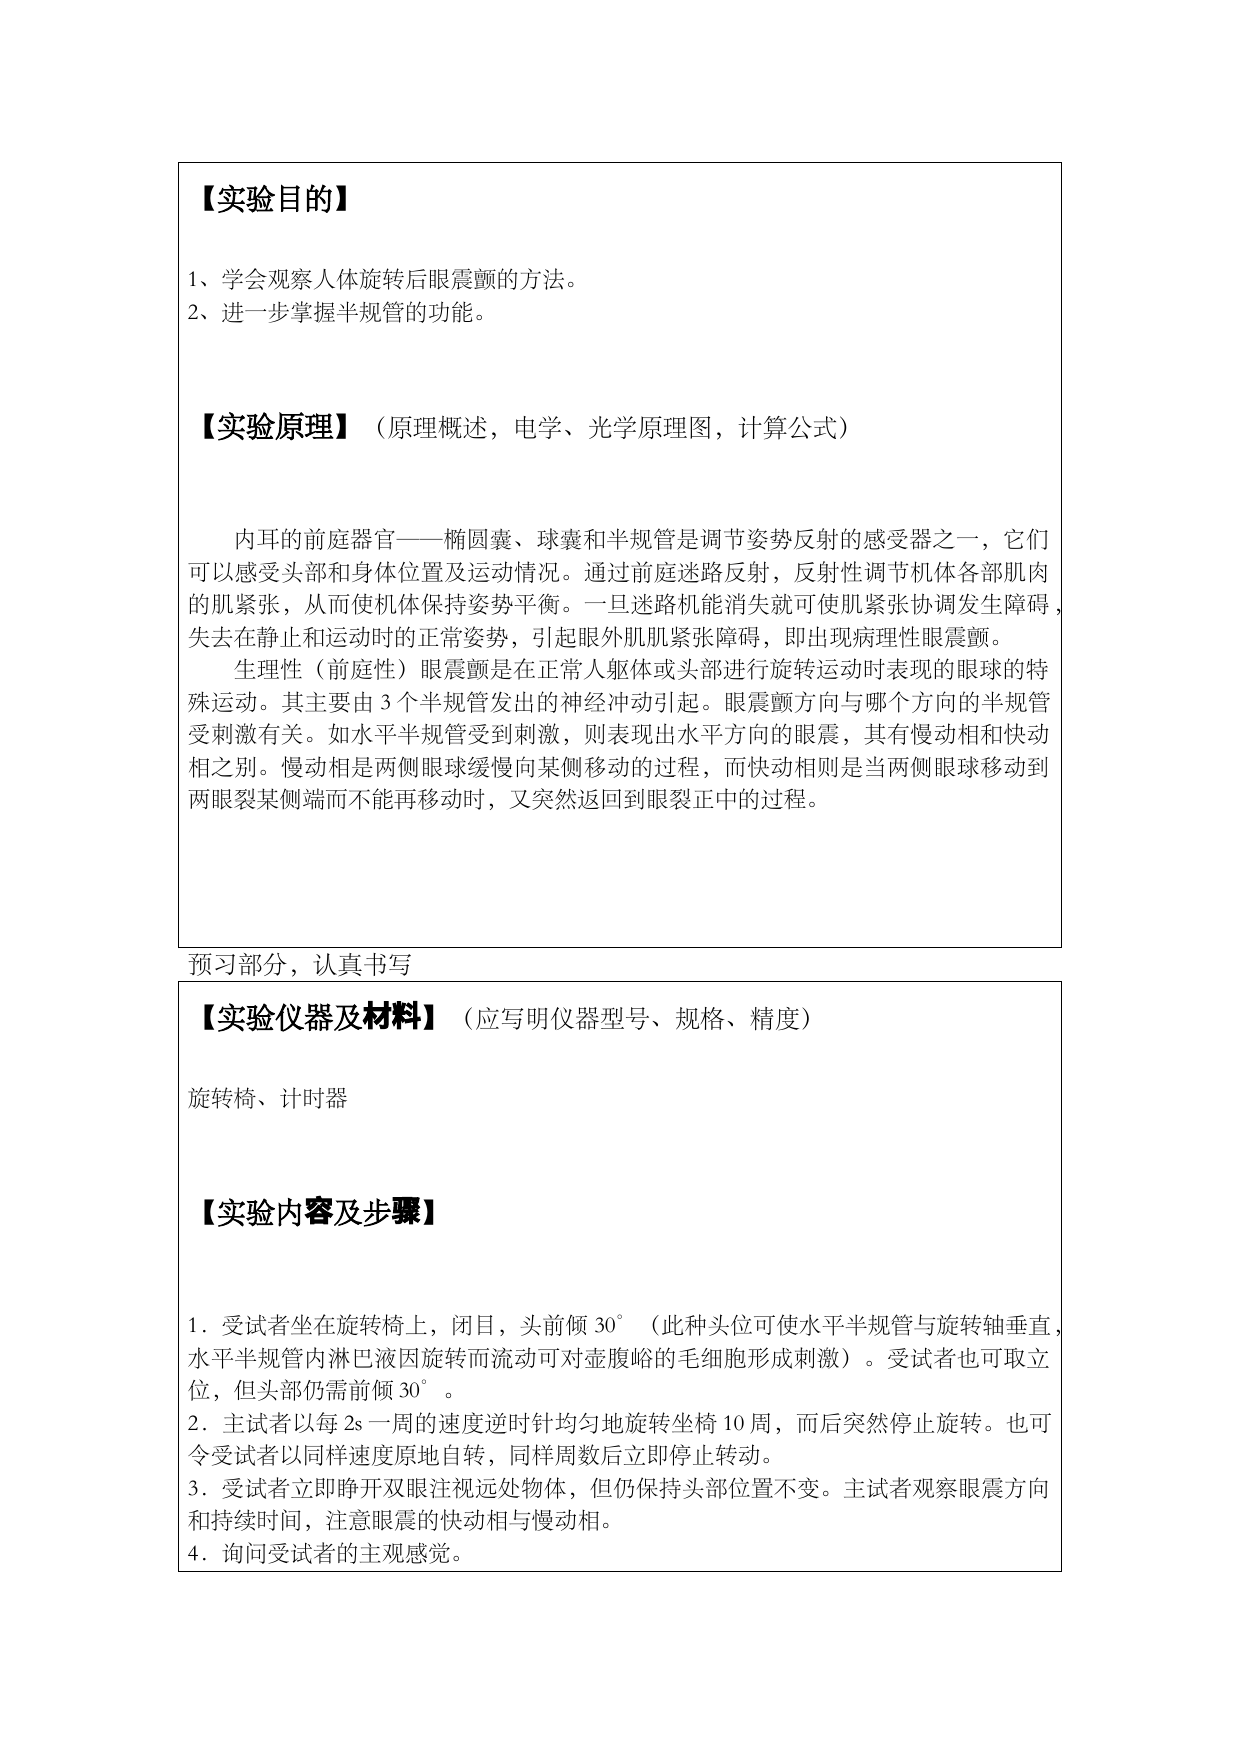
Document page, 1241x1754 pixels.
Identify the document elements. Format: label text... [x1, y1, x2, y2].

text 1、学会观察人体旋转后眼震颤的方法。 [187, 263, 1053, 295]
text 3．受试者立即睁开双眼注视远处物体，但仍保持头部位置不变。主试者观察眼震方向和持续时间，注意眼震的快动相与慢动相。 [187, 1471, 1053, 1533]
text 【实验目的】 [179, 163, 1061, 230]
text 1．受试者坐在旋转椅上，闭目，头前倾30°（此种头位可使水平半规管与旋转轴垂直，水平半规管内淋巴液因旋转而流动可对壶腹峪的毛细胞形成刺激）。受试者也可取立位，但头部仍需前倾30°。 [187, 1309, 1053, 1406]
text 生理性（前庭性）眼震颤是在正常人躯体或头部进行旋转运动时表现的眼球的特殊运动。其主要由3个半规管发出的神经冲动引起。眼震颤方向与哪个方向的半规管受刺激有关。如水平半规管受到刺激，则表现出水平方向的眼震，其有慢动相和快动相之别。慢动相是两侧眼球缓慢向某侧移动的过程，而快动相则是当两侧眼球移动到两眼裂某侧端而不能再移动时，又突然返回到眼裂正中的过程。 [187, 653, 1053, 815]
text 2．主试者以每2s一周的速度逆时针均匀地旋转坐椅10周，而后突然停止旋转。也可令受试者以同样速度原地自转，同样周数后立即停止转动。 [187, 1406, 1053, 1471]
text 4．询问受试者的主观感觉。 [179, 1533, 1061, 1571]
text 内耳的前庭器官——椭圆囊、球囊和半规管是调节姿势反射的感受器之一，它们可以感受头部和身体位置及运动情况。通过前庭迷路反射，反射性调节机体各部肌肉的肌紧张，从而使机体保持姿势平衡。一旦迷路机能消失就可使肌紧张协调发生障碍，失去在静止和运动时的正常姿势，引起眼外肌肌紧张障碍，即出现病理性眼震颤。 [187, 523, 1053, 653]
text 预习部分，认真书写 [187, 948, 1053, 981]
text 【实验原理】（原理概述，电学、光学原理图，计算公式） [187, 393, 1053, 458]
text 旋转椅、计时器 [187, 1081, 1053, 1114]
text 【实验仪器及材料】（应写明仪器型号、规格、精度） [179, 982, 1061, 1049]
text 2、进一步掌握半规管的功能。 [187, 295, 1053, 328]
text 【实验内容及步骤】 [187, 1179, 1053, 1244]
